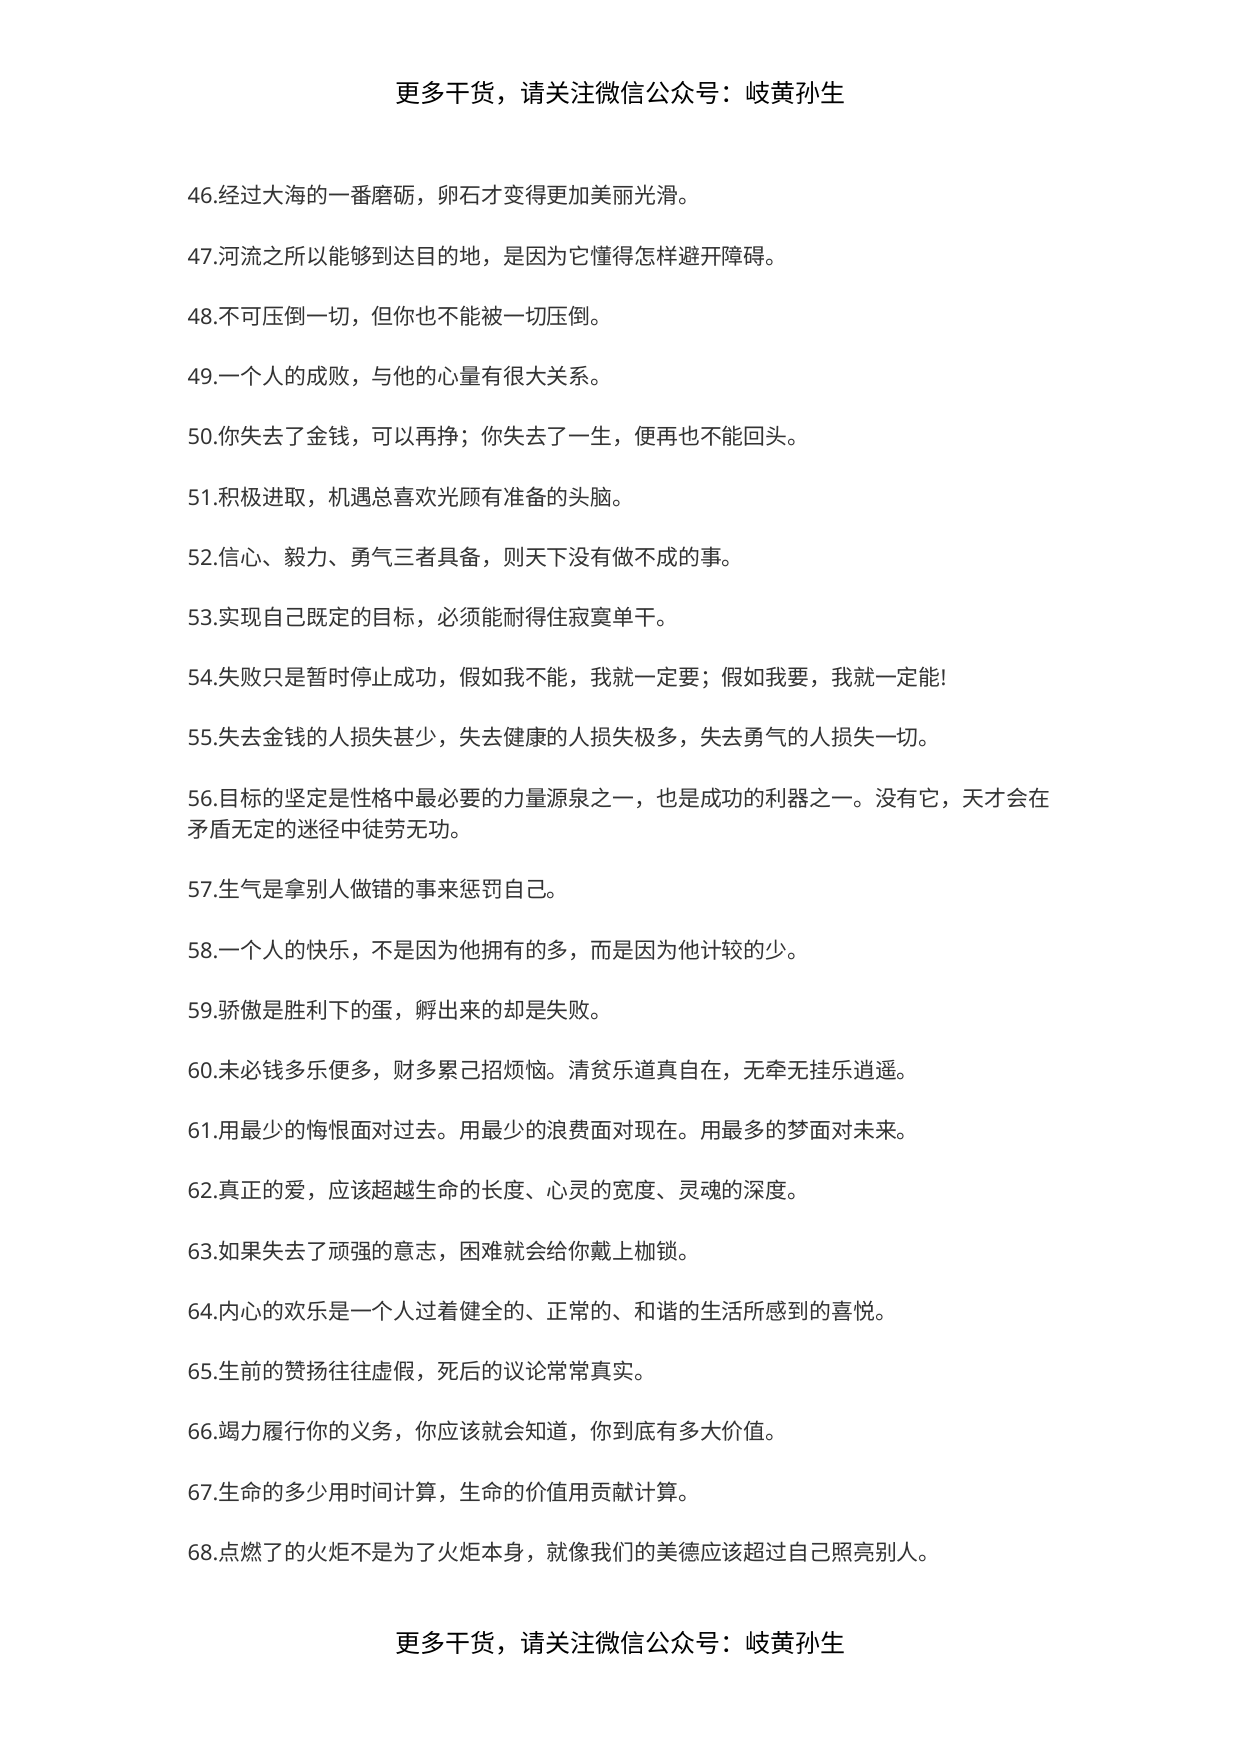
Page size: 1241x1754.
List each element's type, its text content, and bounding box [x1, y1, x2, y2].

text 56.目标的坚定是性格中最必要的力量源泉之一，也是成功的利器之一。没有它，天才会在矛盾无定的迷径中徒劳无功。 [187, 781, 1053, 844]
text 58.一个人的快乐，不是因为他拥有的多，而是因为他计较的少。 [187, 933, 1053, 964]
text 67.生命的多少用时间计算，生命的价值用贡献计算。 [187, 1474, 1053, 1506]
text 49.一个人的成败，与他的心量有很大关系。 [187, 359, 1053, 391]
text 47.河流之所以能够到达目的地，是因为它懂得怎样避开障碍。 [187, 239, 1053, 270]
text 55.失去金钱的人损失甚少，失去健康的人损失极多，失去勇气的人损失一切。 [187, 720, 1053, 752]
text 50.你失去了金钱，可以再挣；你失去了一生，便再也不能回头。 [187, 419, 1053, 451]
text 53.实现自己既定的目标，必须能耐得住寂寞单干。 [187, 600, 1053, 632]
text 61.用最少的悔恨面对过去。用最少的浪费面对现在。用最多的梦面对未来。 [187, 1113, 1053, 1145]
text 63.如果失去了顽强的意志，困难就会给你戴上枷锁。 [187, 1234, 1053, 1265]
text 68.点燃了的火炬不是为了火炬本身，就像我们的美德应该超过自己照亮别人。 [187, 1535, 1053, 1566]
text 46.经过大海的一番磨砺，卵石才变得更加美丽光滑。 [187, 178, 1053, 210]
text 48.不可压倒一切，但你也不能被一切压倒。 [187, 299, 1053, 331]
text 66.竭力履行你的义务，你应该就会知道，你到底有多大价值。 [187, 1414, 1053, 1446]
text 51.积极进取，机遇总喜欢光顾有准备的头脑。 [187, 479, 1053, 511]
text 59.骄傲是胜利下的蛋，孵出来的却是失败。 [187, 993, 1053, 1024]
text 62.真正的爱，应该超越生命的长度、心灵的宽度、灵魂的深度。 [187, 1173, 1053, 1205]
text 60.未必钱多乐便多，财多累己招烦恼。清贫乐道真自在，无牵无挂乐逍遥。 [187, 1053, 1053, 1085]
text 52.信心、毅力、勇气三者具备，则天下没有做不成的事。 [187, 540, 1053, 571]
text 64.内心的欢乐是一个人过着健全的、正常的、和谐的生活所感到的喜悦。 [187, 1294, 1053, 1326]
text 57.生气是拿别人做错的事来惩罚自己。 [187, 872, 1053, 904]
text 54.失败只是暂时停止成功，假如我不能，我就一定要；假如我要，我就一定能! [187, 660, 1053, 692]
text 65.生前的赞扬往往虚假，死后的议论常常真实。 [187, 1354, 1053, 1386]
